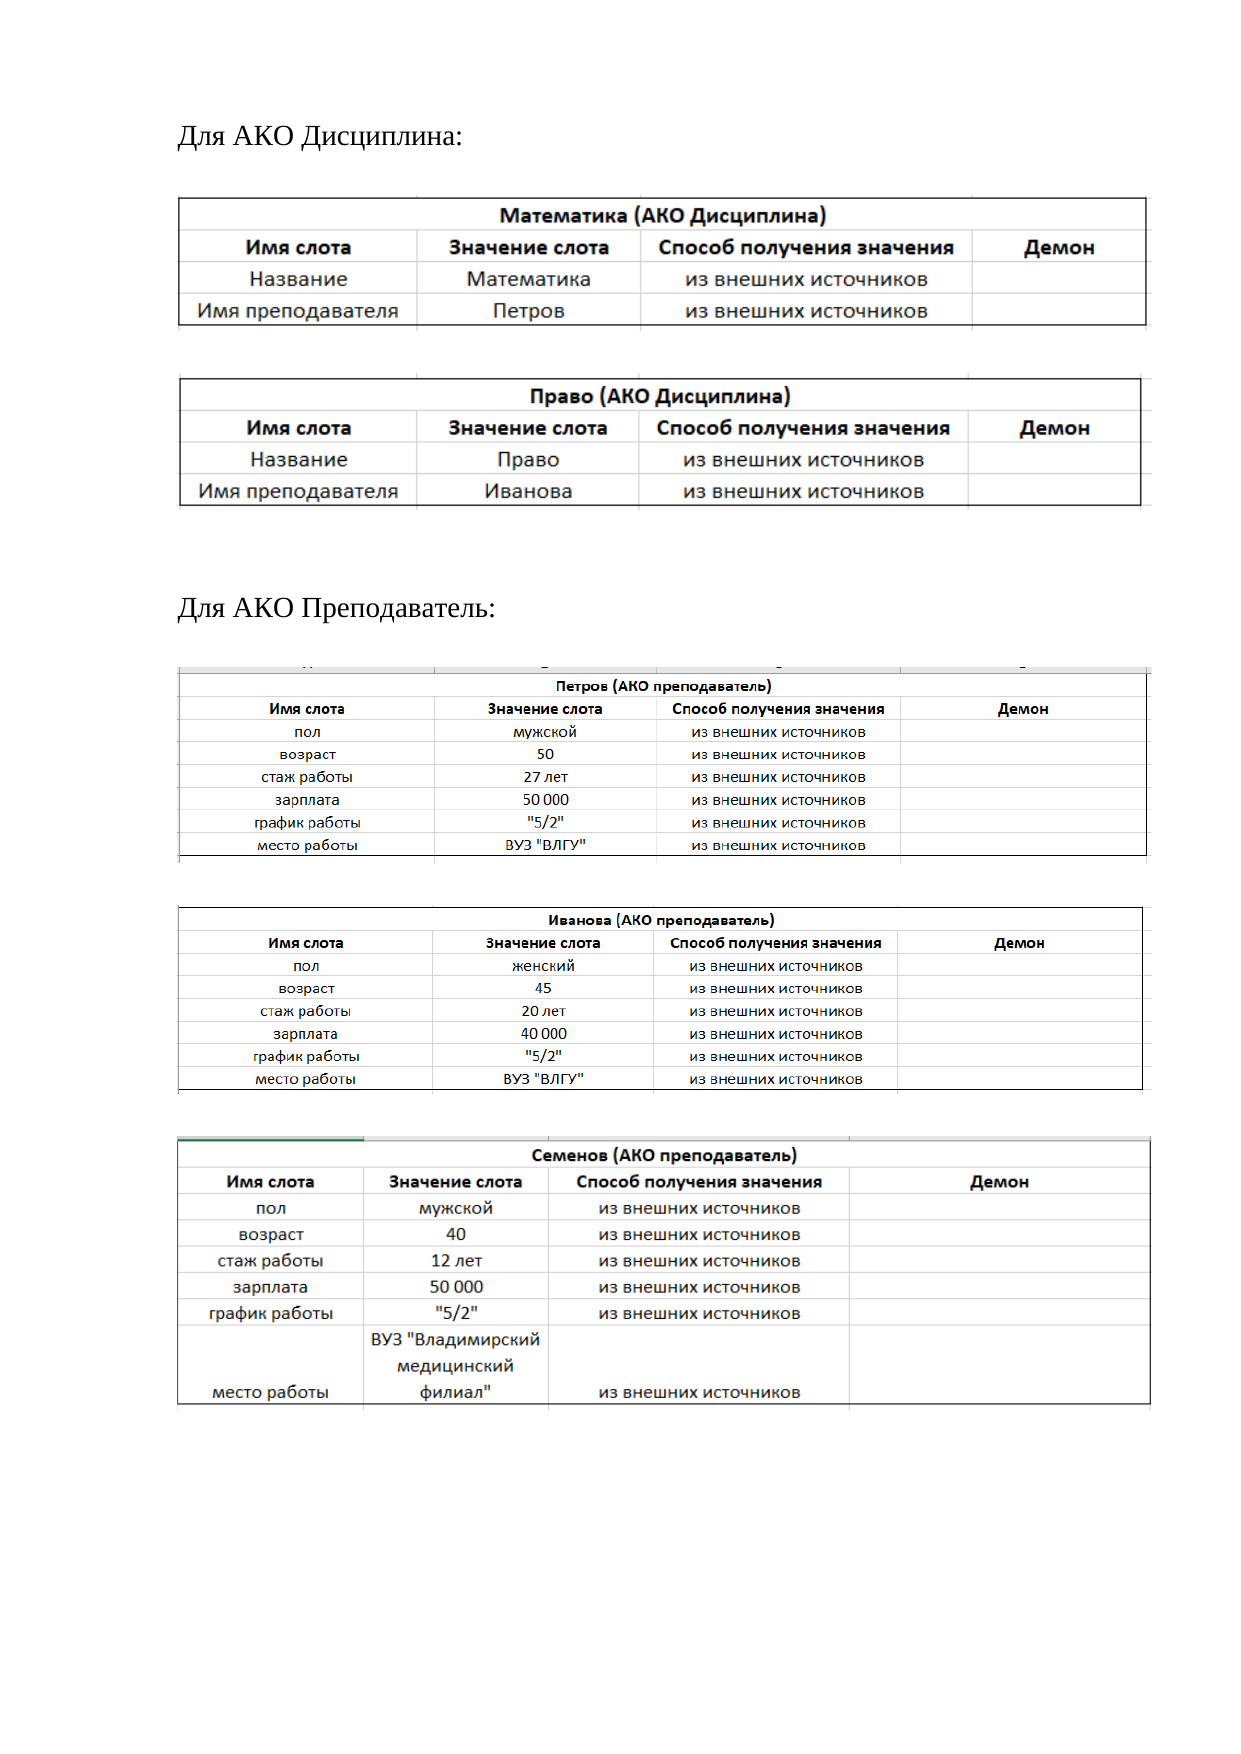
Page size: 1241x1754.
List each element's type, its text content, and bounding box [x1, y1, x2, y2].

picture [177, 373, 1152, 510]
text Для АКО Преподаватель: [177, 591, 1152, 624]
picture [177, 667, 1152, 863]
picture [177, 1136, 1152, 1410]
list Для АКО Дисциплина: [177, 118, 1152, 152]
picture [177, 905, 1152, 1094]
picture [177, 195, 1152, 331]
